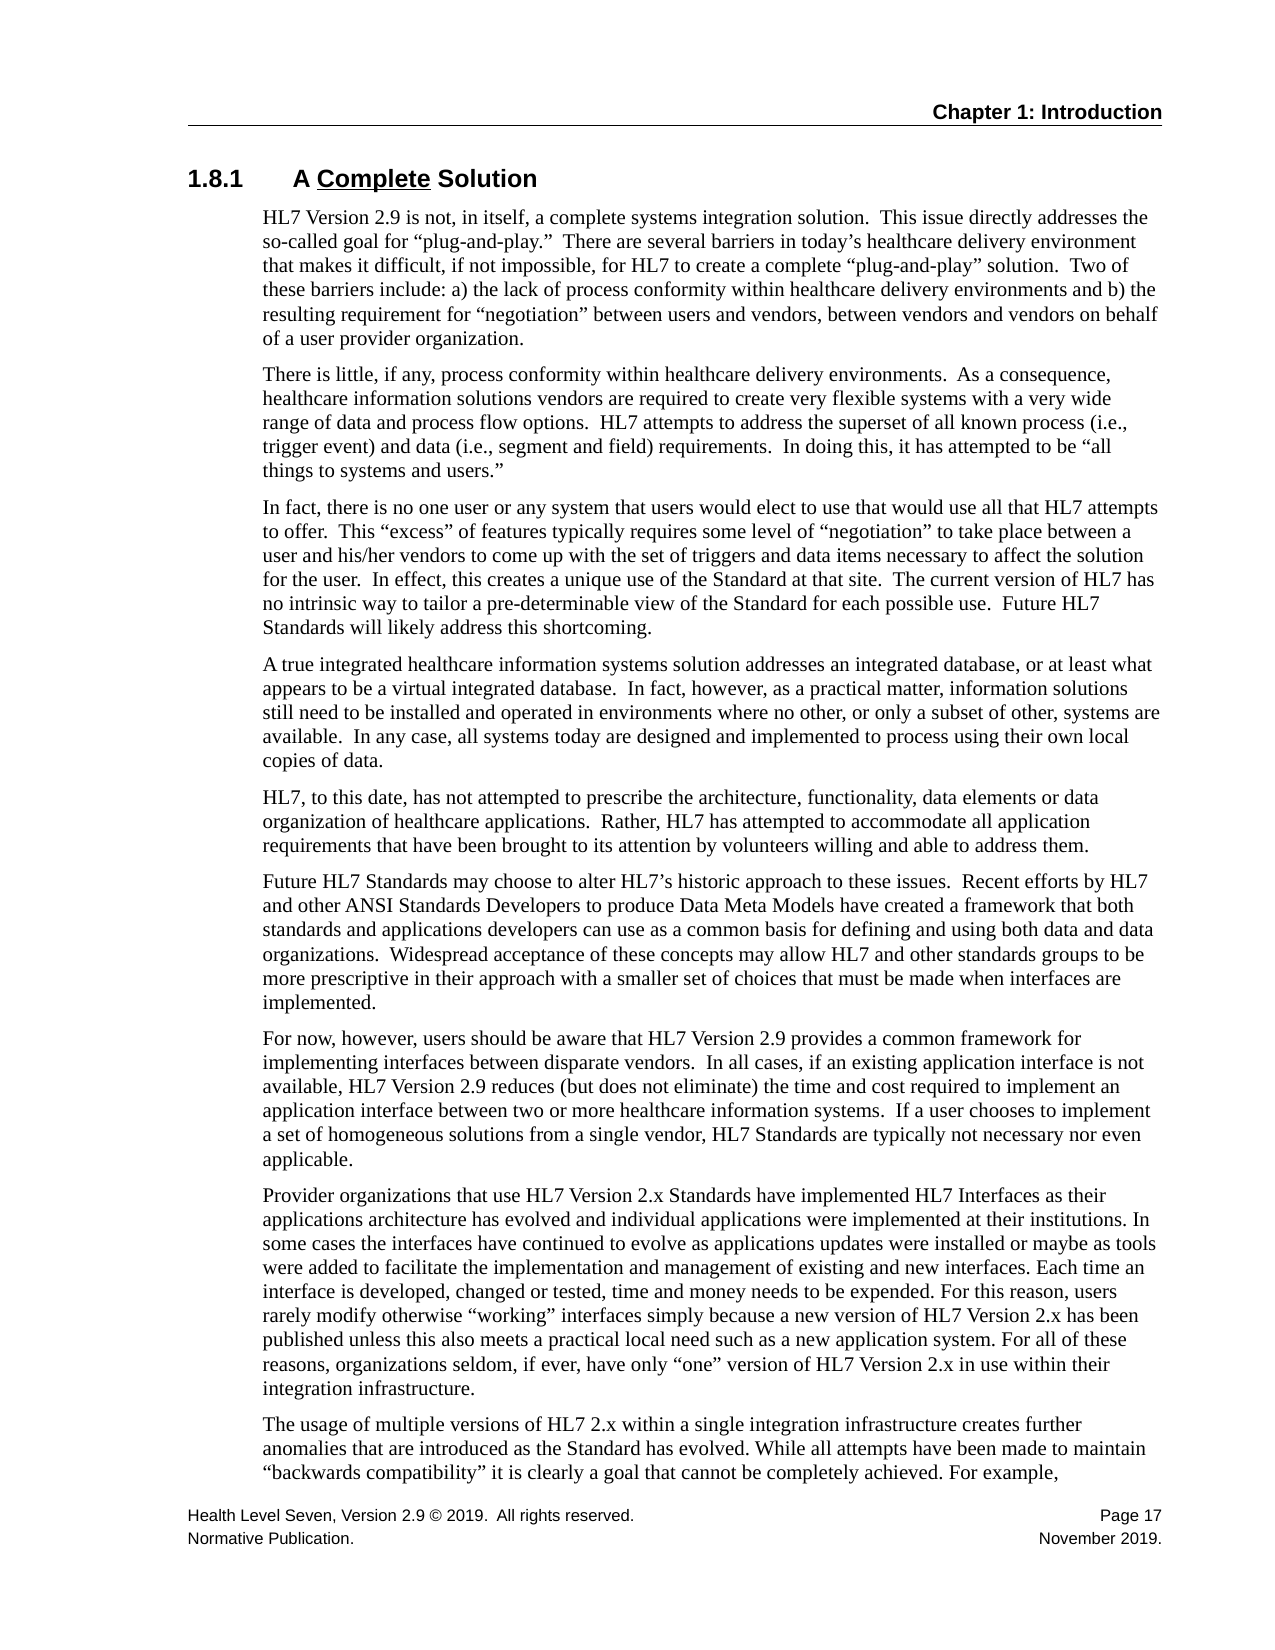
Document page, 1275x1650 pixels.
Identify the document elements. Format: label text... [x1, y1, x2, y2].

text There is little, if any, process conformity within healthcare delivery environments. As a consequence, healthcare information solutions vendors are required to create very flexible systems with a very wide range of data and process flow options. HL7 attempts to address the superset of all known process (i.e., trigger event) and data (i.e., segment and field) requirements. In doing this, it has attempted to be “all things to systems and users.” [262, 362, 1162, 482]
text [262, 1412, 1162, 1484]
text HL7 Version 2.9 is not, in itself, a complete systems integration solution. This issue directly addresses the so-called goal for “plug-and-play.” There are several barriers in today’s healthcare delivery environment that makes it difficult, if not impossible, for HL7 to create a complete “plug-and-play” solution. Two of these barriers include: a) the lack of process conformity within healthcare delivery environments and b) the resulting requirement for “negotiation” between users and vendors, between vendors and vendors on behalf of a user provider organization. [262, 205, 1162, 349]
text Future HL7 Standards may choose to alter HL7’s historic approach to these issues. Recent efforts by HL7 and other ANSI Standards Developers to produce Data Meta Models have created a framework that both standards and applications developers can use as a common basis for defining and using both data and data organizations. Widespread acceptance of these concepts may allow HL7 and other standards groups to be more prescriptive in their approach with a smaller set of choices that must be made when interfaces are implemented. [262, 869, 1162, 1014]
text A true integrated healthcare information systems solution addresses an integrated database, or at least what appears to be a virtual integrated database. In fact, however, as a practical matter, information solutions still need to be installed and operated in environments where no other, or only a subset of other, systems are available. In any case, all systems today are designed and implemented to process using their own local copies of data. [262, 652, 1162, 772]
text Provider organizations that use HL7 Version 2.x Standards have implemented HL7 Interfaces as their applications architecture has evolved and individual applications were implemented at their institutions. In some cases the interfaces have continued to evolve as applications updates were installed or maybe as tools were added to facilitate the implementation and management of existing and new interfaces. Each time an interface is developed, changed or tested, time and money needs to be expended. For this reason, users rarely modify otherwise “working” interfaces simply because a new version of HL7 Version 2.x has been published unless this also meets a practical local need such as a new application system. For all of these reasons, organizations seldom, if ever, have only “one” version of HL7 Version 2.x in use within their integration infrastructure. [262, 1183, 1162, 1399]
text HL7, to this date, has not attempted to prescribe the architecture, functionality, data elements or data organization of healthcare applications. Rather, HL7 has attempted to accommodate all application requirements that have been brought to its attention by volunteers willing and able to address them. [262, 784, 1162, 857]
text In fact, there is no one user or any system that users would elect to use that would use all that HL7 attempts to offer. This “excess” of features typically requires some level of “negotiation” to take place between a user and his/her vendors to come up with the set of triggers and data items necessary to affect the solution for the user. In effect, this creates a unique use of the Standard at that site. The current version of HL7 has no intrinsic way to tailor a pre-determinable view of the Standard for each possible use. Future HL7 Standards will likely address this shortcoming. [262, 495, 1162, 639]
text For now, however, users should be aware that HL7 Version 2.9 provides a common framework for implementing interfaces between disparate vendors. In all cases, if an existing application interface is not available, HL7 Version 2.9 reduces (but does not eliminate) the time and cost required to implement an application interface between two or more healthcare information systems. If a user chooses to implement a set of homogeneous solutions from a single vendor, HL7 Standards are typically not necessary nor even applicable. [262, 1026, 1162, 1171]
subtitle A Complete Solution [187, 164, 1162, 193]
